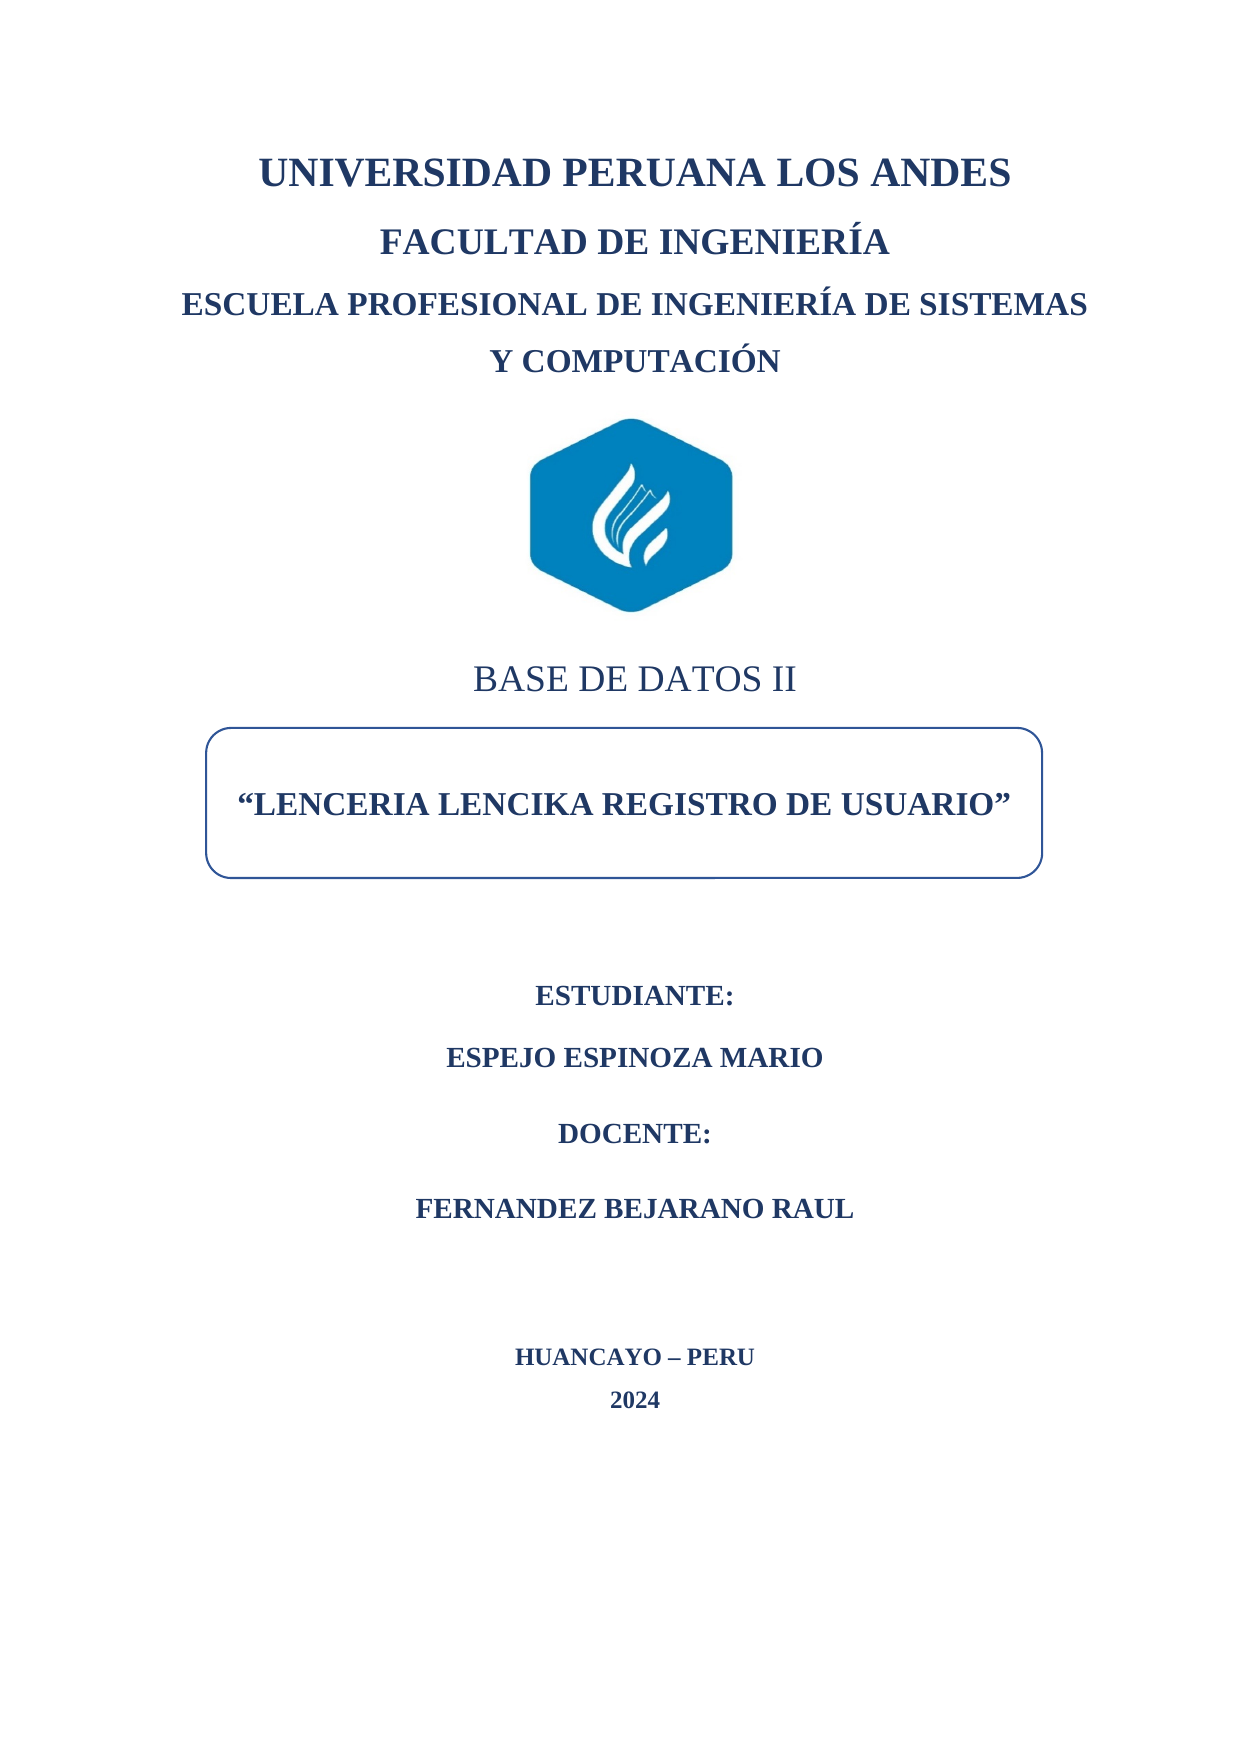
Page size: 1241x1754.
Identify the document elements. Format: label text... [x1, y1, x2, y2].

picture [504, 399, 766, 623]
text HUANCAYO – PERU [177, 1342, 1092, 1371]
text ESTUDIANTE: [177, 978, 1092, 1011]
text ESCUELA PROFESIONAL DE INGENIERÍA DE SISTEMAS Y COMPUTACIÓN [177, 284, 1092, 380]
text FERNANDEZ BEJARANO RAUL [177, 1191, 1092, 1225]
text FACULTAD DE INGENIERÍA [177, 219, 1092, 263]
text BASE DE DATOS II [177, 656, 1092, 699]
text 2024 [177, 1385, 1092, 1414]
text DOCENTE: [177, 1116, 1092, 1149]
text ESPEJO ESPINOZA MARIO [177, 1041, 1092, 1074]
text UNIVERSIDAD PERUANA LOS ANDES [177, 148, 1092, 196]
